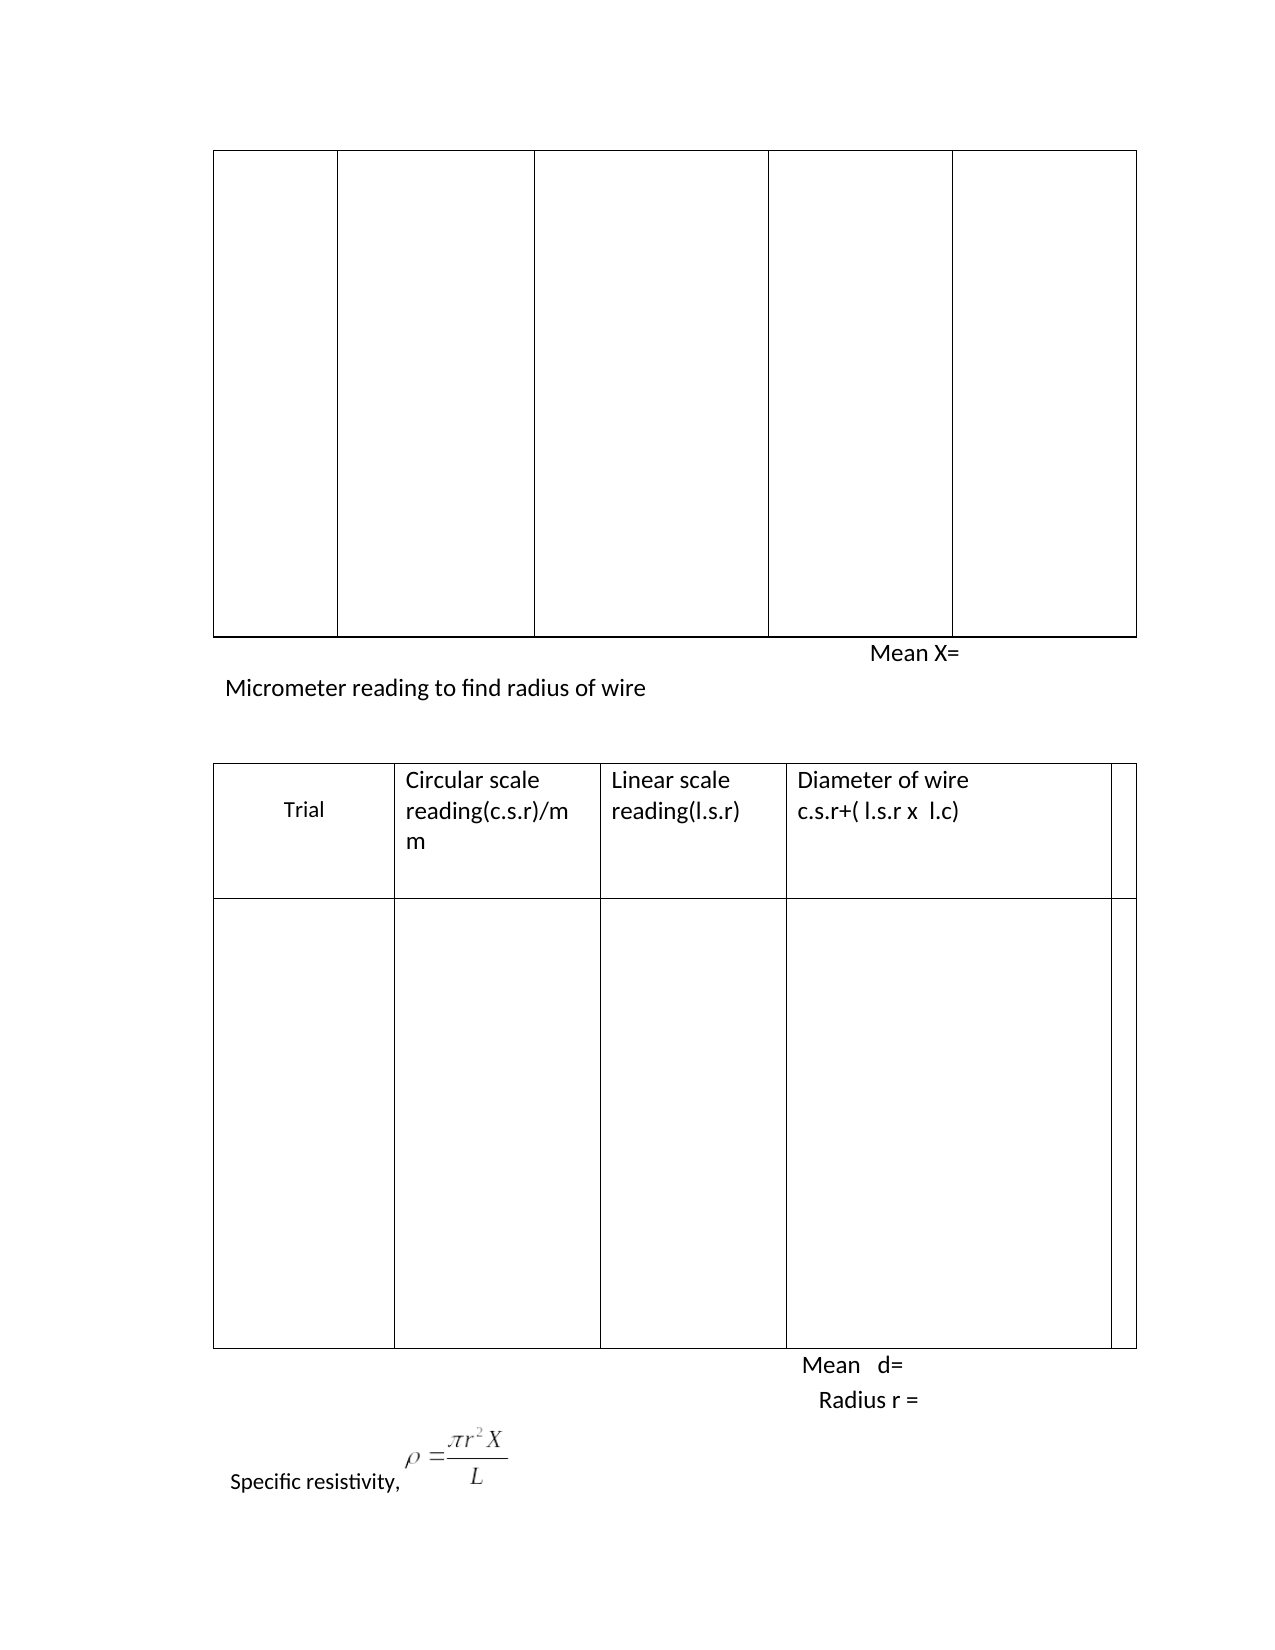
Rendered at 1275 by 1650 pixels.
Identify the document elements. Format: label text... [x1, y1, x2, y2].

table_header Circular scale reading(c.s.r)/mm [395, 764, 600, 898]
table_cell [535, 151, 768, 636]
table_cell [214, 899, 394, 1348]
list Micrometer reading to find radius of wire [225, 672, 1125, 703]
table_header Diameter of wire c.s.r+( l.s.r x l.c) [787, 764, 1111, 898]
table_cell [214, 151, 337, 636]
table_cell [787, 899, 1111, 1348]
table_header [1112, 764, 1136, 898]
table_header Trial [214, 764, 394, 898]
table_cell [338, 151, 534, 636]
table_cell [769, 151, 952, 636]
table_cell [953, 151, 1136, 636]
list Mean X= [225, 638, 1125, 668]
table_cell [395, 899, 600, 1348]
table_header Linear scale reading(l.s.r) [601, 764, 786, 898]
table_cell [1112, 899, 1136, 1348]
list Mean d= [225, 1349, 1125, 1380]
table_cell [601, 899, 786, 1348]
list Specific resistivity, [225, 1419, 1125, 1495]
list Radius r = [225, 1384, 1125, 1415]
